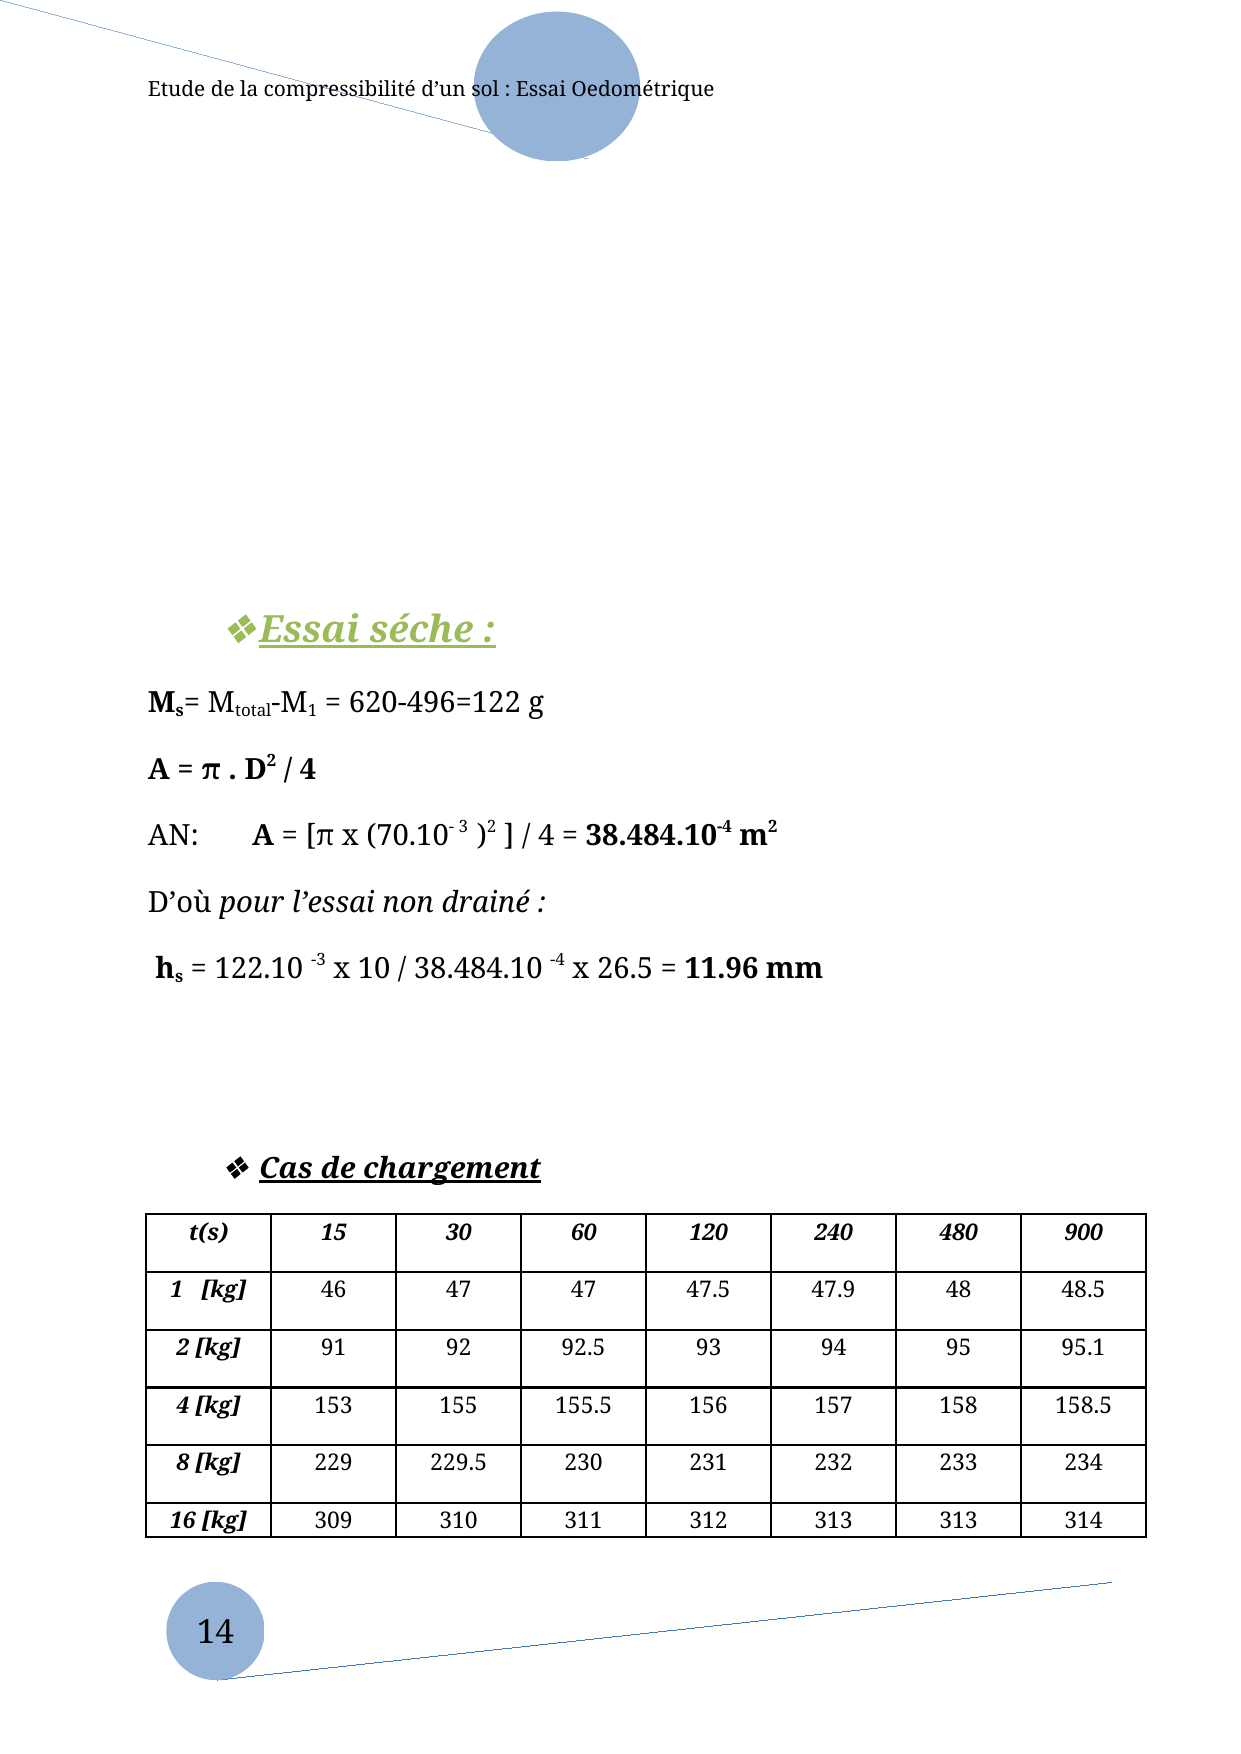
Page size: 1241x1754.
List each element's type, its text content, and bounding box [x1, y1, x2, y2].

table_cell 231 [647, 1446, 770, 1502]
table_cell 48 [897, 1273, 1020, 1329]
table_cell 4 [kg] [147, 1389, 270, 1444]
table_cell 158 [897, 1389, 1020, 1444]
table_cell 2 [kg] [147, 1331, 270, 1386]
text hs = 122.10 -3 x 10 / 38.484.10 -4 x 26.5 = 11.96 mm [148, 947, 1093, 987]
table_cell 155.5 [522, 1389, 645, 1444]
table_cell 230 [522, 1446, 645, 1502]
table_cell 233 [897, 1446, 1020, 1502]
table_cell 155 [397, 1389, 520, 1444]
table_cell 234 [1022, 1446, 1145, 1502]
table_cell 229 [272, 1446, 395, 1502]
table_cell 95 [897, 1331, 1020, 1386]
text AN: A = [π x (70.10- 3 )2 ] / 4 = 38.484.10- [148, 814, 1093, 854]
table_header 15 [272, 1215, 395, 1271]
table_cell 232 [772, 1446, 895, 1502]
table_cell 95.1 [1022, 1331, 1145, 1386]
table_cell 153 [272, 1389, 395, 1444]
table_header 480 [897, 1215, 1020, 1271]
table_cell 309 [272, 1504, 395, 1536]
table_cell 47 [397, 1273, 520, 1329]
table_cell 1 [kg] [147, 1273, 270, 1329]
table_header t(s) [147, 1215, 270, 1271]
text Ms= Mtotal-M1 = 620-496=122 g [148, 682, 1093, 721]
text A = π . D2 / 4 [148, 748, 1093, 788]
table_cell 94 [772, 1331, 895, 1386]
table_cell 313 [772, 1504, 895, 1536]
table_cell 47.5 [647, 1273, 770, 1329]
table_cell 312 [647, 1504, 770, 1536]
table_header 120 [647, 1215, 770, 1271]
table_cell 313 [897, 1504, 1020, 1536]
table_cell 92.5 [522, 1331, 645, 1386]
table_cell 46 [272, 1273, 395, 1329]
table_header 240 [772, 1215, 895, 1271]
table_cell 92 [397, 1331, 520, 1386]
table_header 900 [1022, 1215, 1145, 1271]
table_cell 314 [1022, 1504, 1145, 1536]
list Cas de chargement [221, 1147, 1093, 1187]
table_cell 47 [522, 1273, 645, 1329]
text D’où pour l’essai non drainé : [148, 881, 1093, 921]
table_cell 157 [772, 1389, 895, 1444]
table_cell 48.5 [1022, 1273, 1145, 1329]
table_cell 47.9 [772, 1273, 895, 1329]
table_cell 8 [kg] [147, 1446, 270, 1502]
table_cell 16 [kg] [147, 1504, 270, 1536]
table_cell 158.5 [1022, 1389, 1145, 1444]
table_cell 229.5 [397, 1446, 520, 1502]
table_cell 93 [647, 1331, 770, 1386]
table_header 60 [522, 1215, 645, 1271]
table_cell 156 [647, 1389, 770, 1444]
table_header 30 [397, 1215, 520, 1271]
table_cell 311 [522, 1504, 645, 1536]
table_cell 91 [272, 1331, 395, 1386]
list Essai séche : [221, 602, 1093, 653]
table_cell 310 [397, 1504, 520, 1536]
